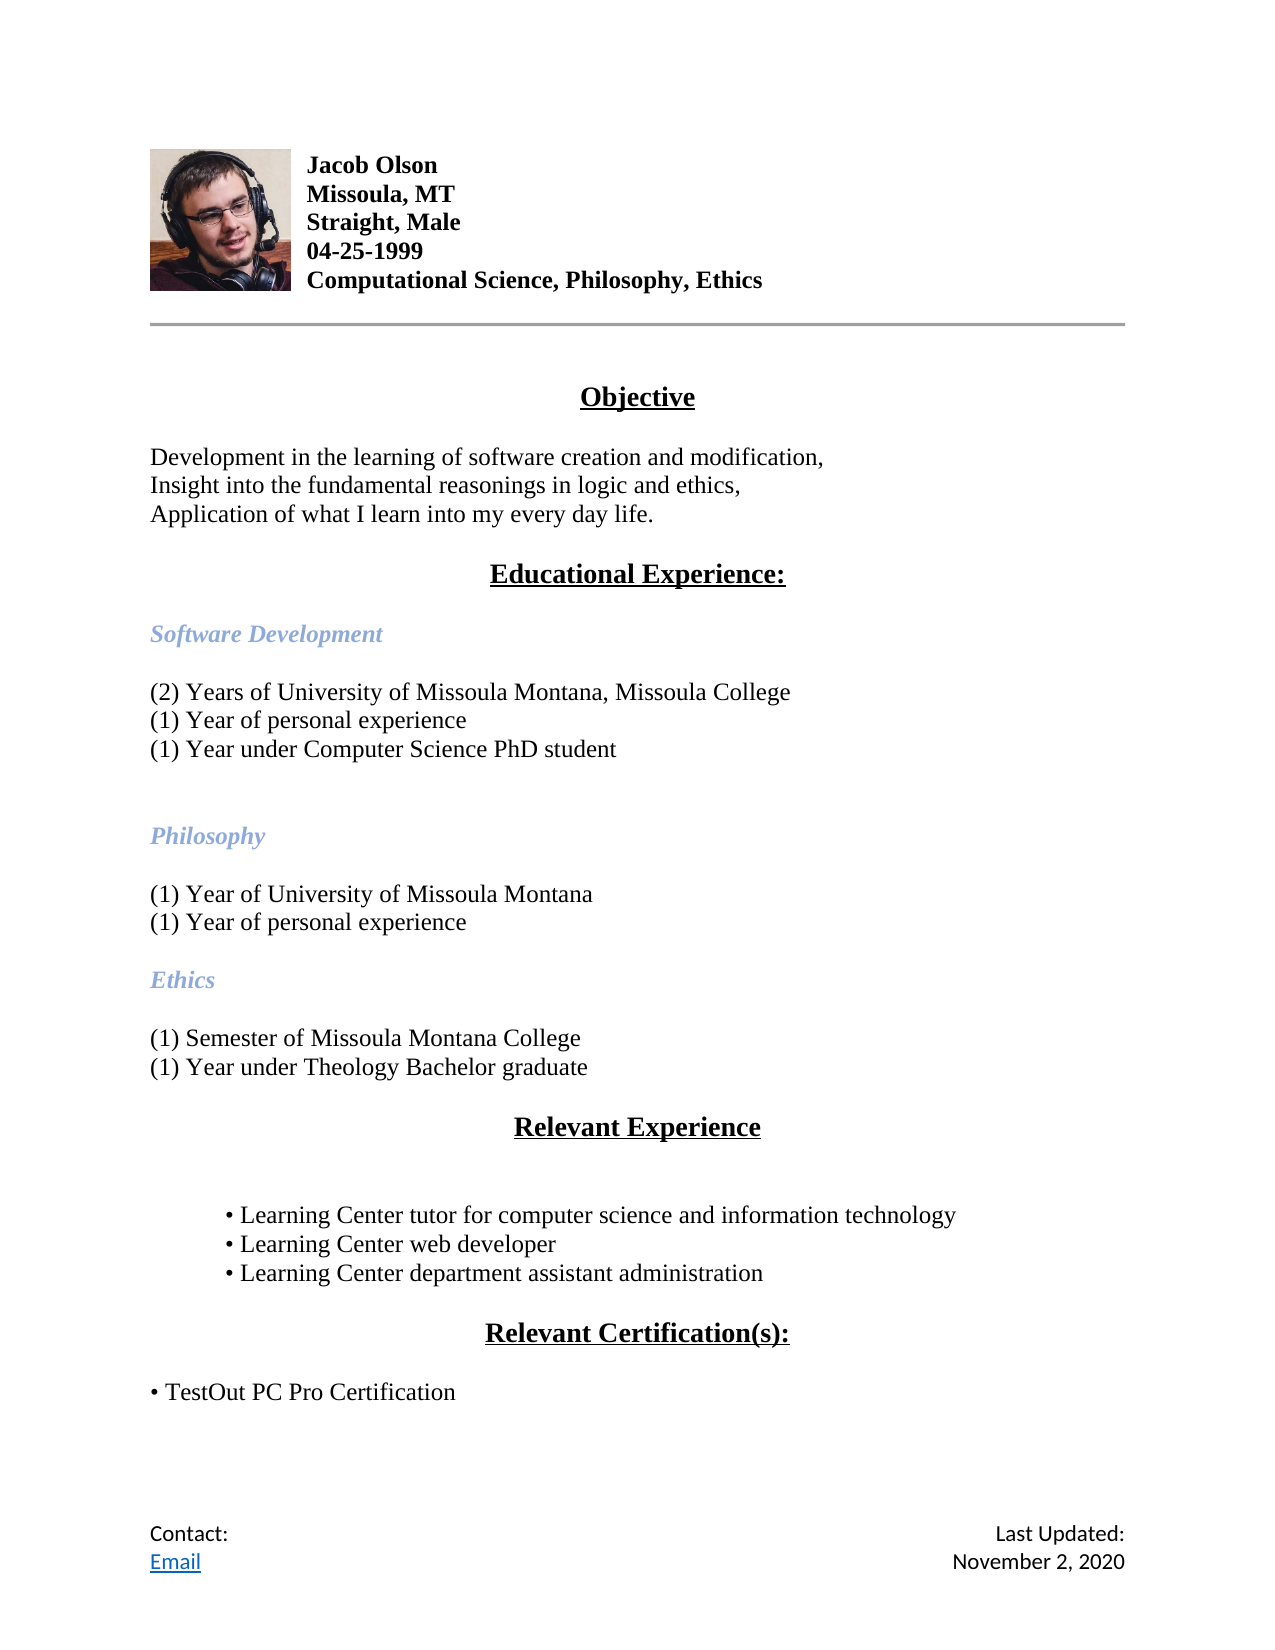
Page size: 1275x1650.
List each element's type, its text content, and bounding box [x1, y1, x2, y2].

text Jacob Olson Missoula, MT Straight, Male 04-25-1999 Computational Science, Philosophy, Ethics [150, 150, 1125, 294]
text (1) Year of University of Missoula Montana (1) Year of personal experience [150, 879, 1125, 936]
text (2) Years of University of Missoula Montana, Missoula College (1) Year of personal experience (1) Year under Computer Science PhD student [150, 677, 1125, 792]
text • Learning Center tutor for computer science and information technology • Learning Center web developer • Learning Center department assistant administration [225, 1171, 1125, 1286]
text Ethics [150, 965, 1125, 994]
text • TestOut PC Pro Certification [150, 1377, 1125, 1406]
text Educational Experience: [150, 557, 1125, 589]
picture [150, 149, 291, 291]
text (1) Semester of Missoula Montana College (1) Year under Theology Bachelor graduate [150, 1023, 1125, 1081]
text Relevant Certification(s): [150, 1316, 1125, 1348]
text Software Development [150, 619, 1125, 647]
text Development in the learning of software creation and modification, Insight into the fundamental reasonings in logic and ethics, Application of what I learn into my every day life. [150, 442, 1125, 528]
text Relevant Experience [150, 1110, 1125, 1142]
text Philosophy [150, 821, 1125, 849]
text Objective [150, 380, 1125, 412]
